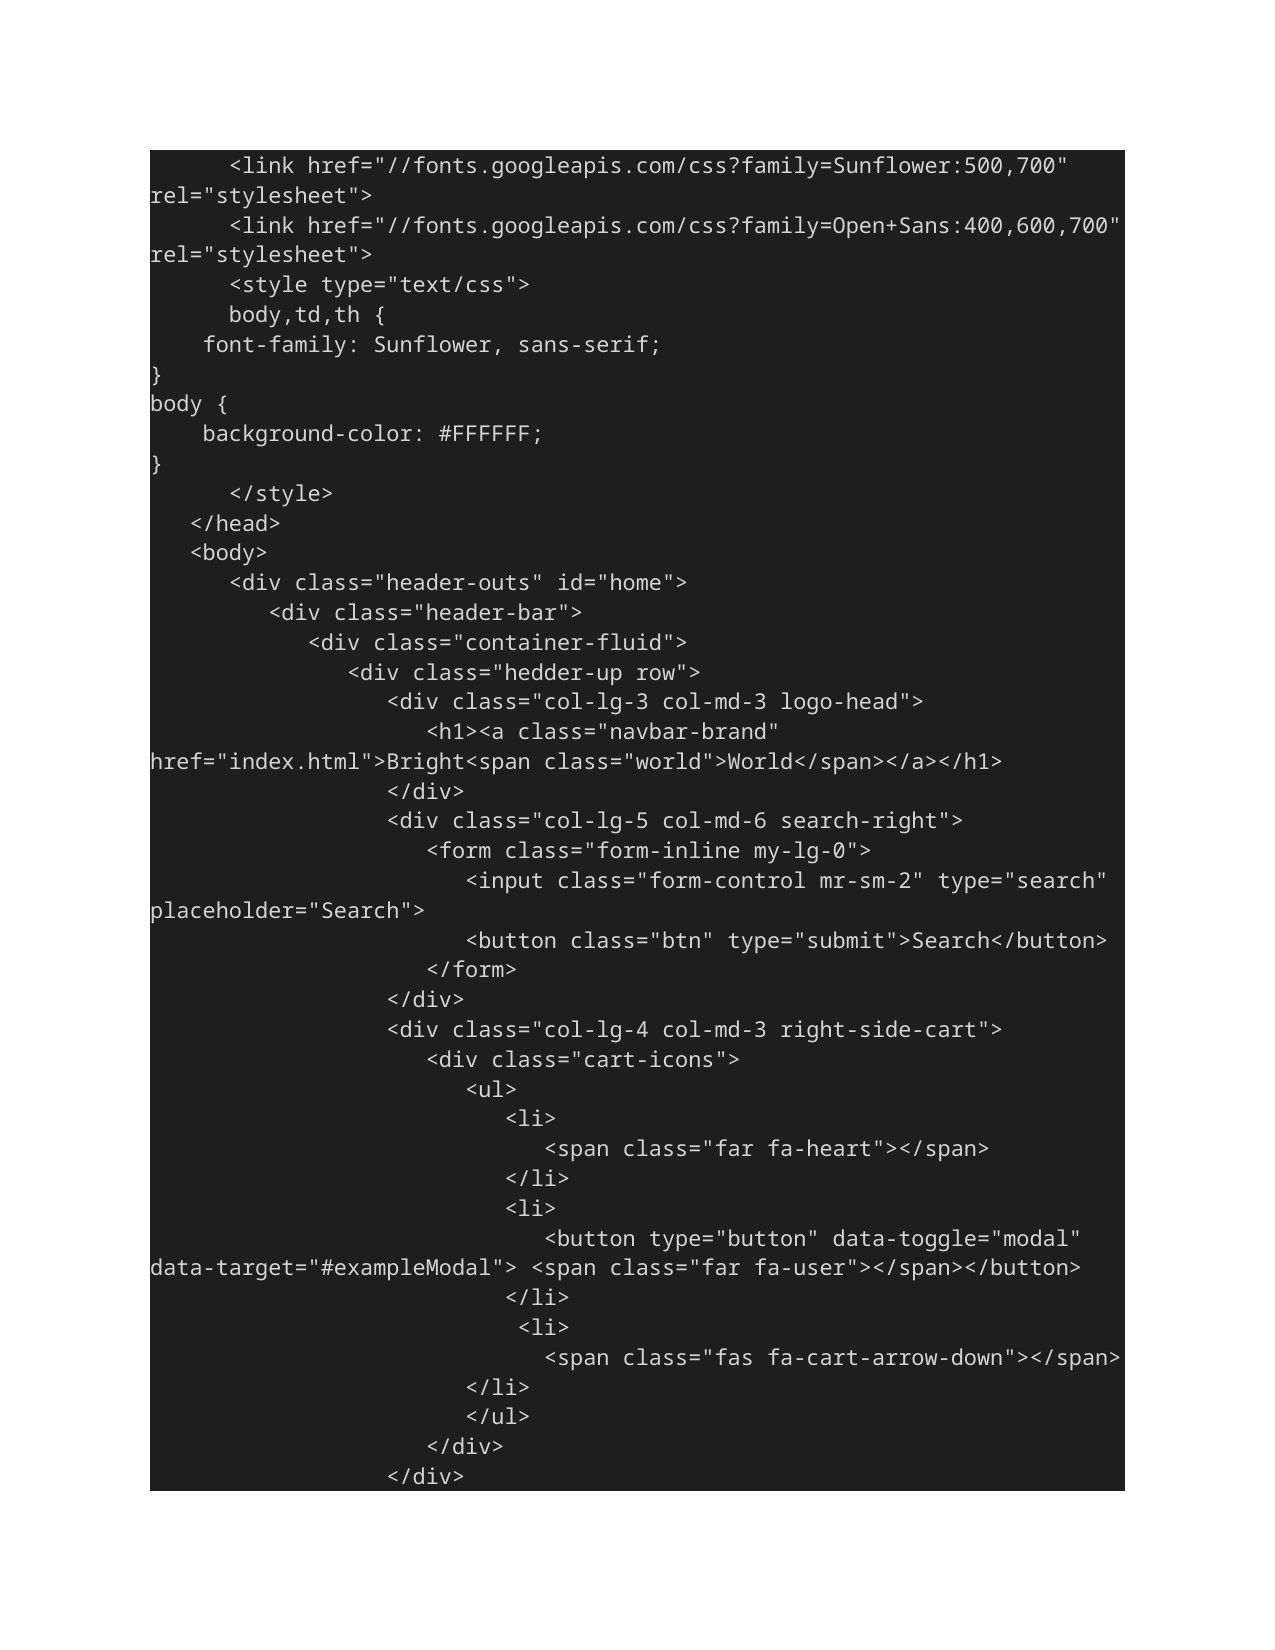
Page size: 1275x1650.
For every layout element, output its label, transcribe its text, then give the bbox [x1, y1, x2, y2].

text <div class="cart-icons"> [150, 1044, 1125, 1073]
text <div class="hedder-up row"> [150, 656, 1125, 686]
text <li> [150, 1193, 1125, 1222]
text <style type="text/css"> [150, 269, 1125, 299]
text </form> [150, 954, 1125, 984]
text </div> [150, 1431, 1125, 1461]
text <div class="col-lg-4 col-md-3 right-side-cart"> [150, 1014, 1125, 1044]
text </div> [150, 984, 1125, 1014]
text <div class="col-lg-3 col-md-3 logo-head"> [150, 686, 1125, 716]
text </head> [150, 507, 1125, 537]
text <div class="col-lg-5 col-md-6 search-right"> [150, 805, 1125, 835]
text </li> [150, 1371, 1125, 1401]
text background-color: #FFFFFF; [150, 418, 1125, 448]
text </li> [150, 1163, 1125, 1193]
text <body> [150, 537, 1125, 567]
text <li> [150, 1103, 1125, 1133]
text <link href="//fonts.googleapis.com/css?family=Open+Sans:400,600,700" rel="stylesheet"> [150, 209, 1125, 269]
text } [150, 448, 1125, 478]
text body,td,th { [150, 299, 1125, 329]
text </style> [150, 478, 1125, 507]
text <div class="header-bar"> [150, 597, 1125, 627]
text <div class="container-fluid"> [150, 627, 1125, 656]
text <span class="fas fa-cart-arrow-down"></span> [150, 1342, 1125, 1371]
text <ul> [150, 1073, 1125, 1103]
text <link href="//fonts.googleapis.com/css?family=Sunflower:500,700" rel="stylesheet"> [150, 150, 1125, 209]
text <input class="form-control mr-sm-2" type="search" placeholder="Search"> [150, 865, 1125, 924]
text <h1><a class="navbar-brand" href="index.html">Bright<span class="world">World</span></a></h1> [150, 716, 1125, 776]
text body { [150, 388, 1125, 418]
text </div> [150, 776, 1125, 805]
text <form class="form-inline my-lg-0"> [150, 835, 1125, 865]
text </ul> [150, 1401, 1125, 1431]
text </div> [150, 1461, 1125, 1491]
text <button type="button" data-toggle="modal" data-target="#exampleModal"> <span class="far fa-user"></span></button> [150, 1222, 1125, 1282]
text font-family: Sunflower, sans-serif; [150, 329, 1125, 358]
text <div class="header-outs" id="home"> [150, 567, 1125, 597]
text </li> [150, 1282, 1125, 1312]
text <button class="btn" type="submit">Search</button> [150, 924, 1125, 954]
text <span class="far fa-heart"></span> [150, 1133, 1125, 1163]
text } [150, 358, 1125, 388]
text <li> [150, 1312, 1125, 1342]
